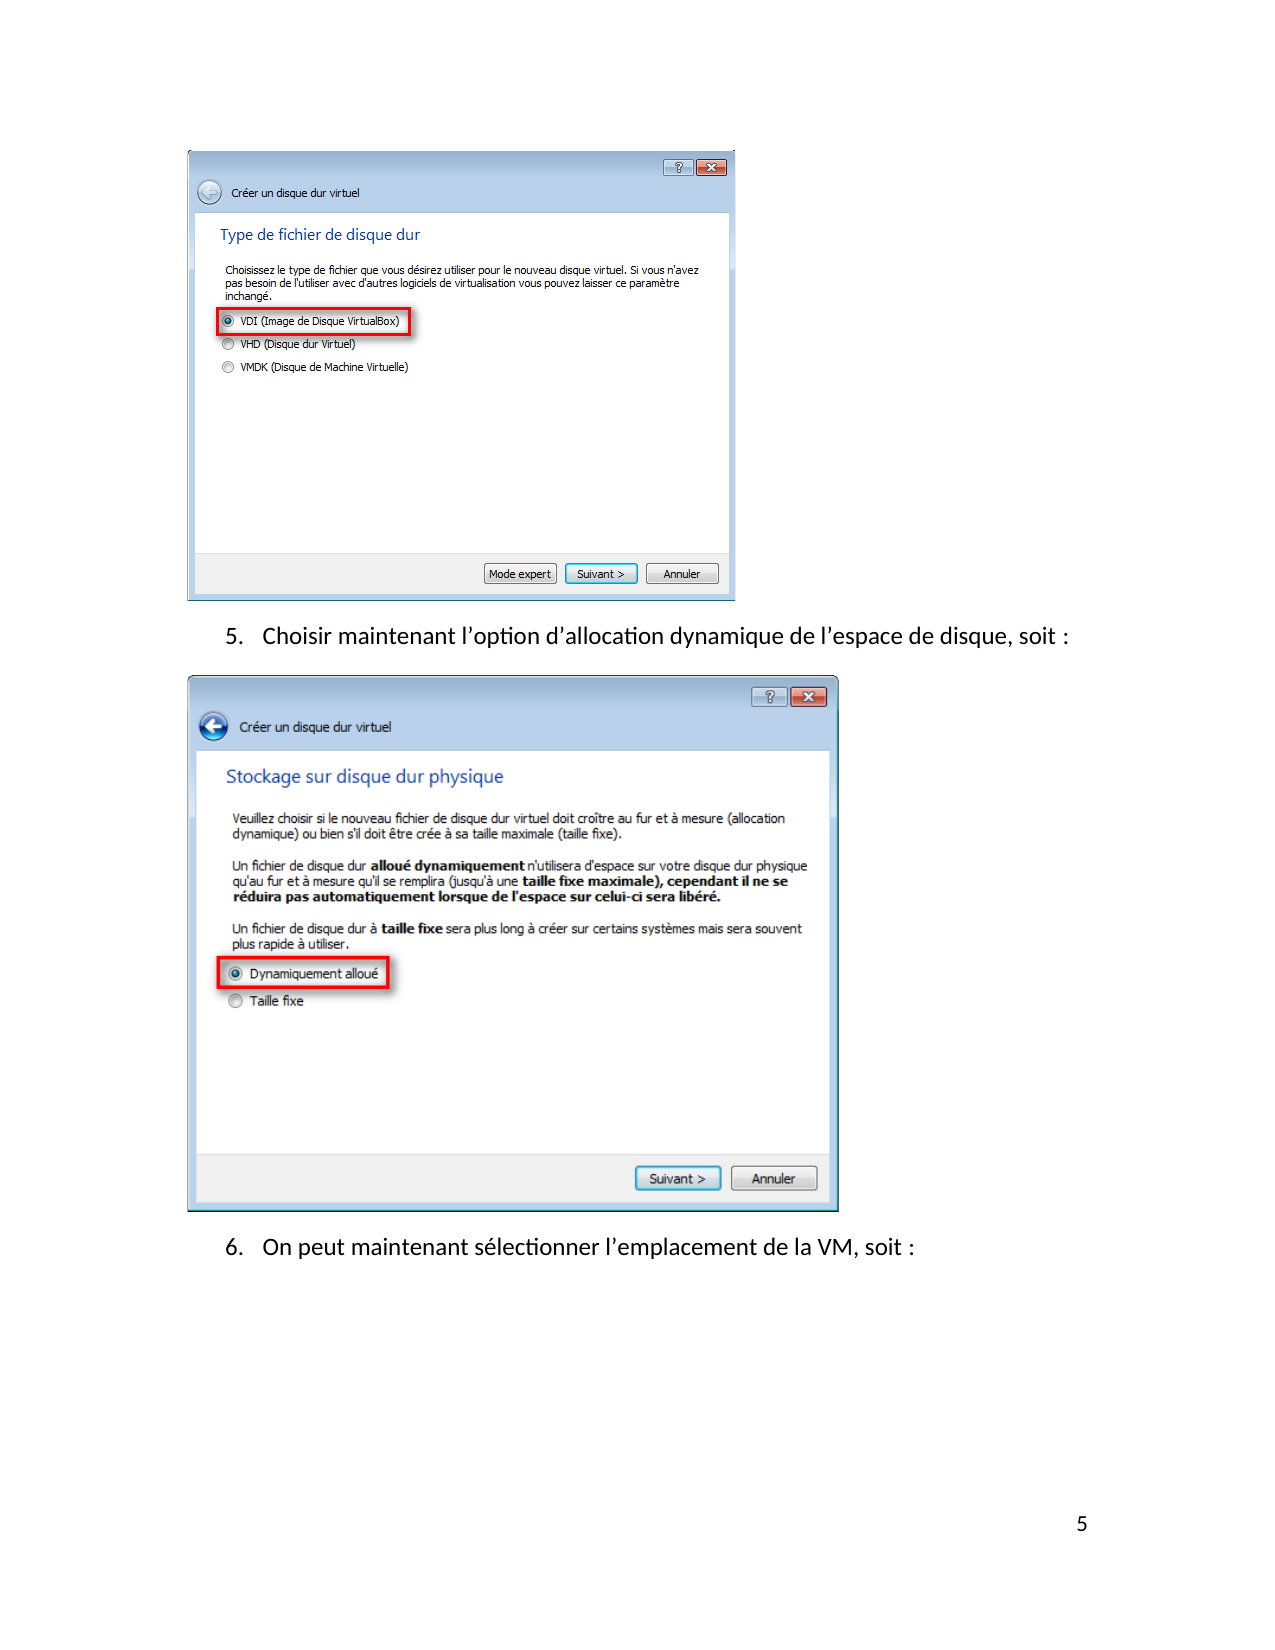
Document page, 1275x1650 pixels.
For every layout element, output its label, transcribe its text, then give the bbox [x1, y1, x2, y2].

list On peut maintenant sélectionner l’emplacement de la VM, soit : [225, 1231, 1087, 1262]
picture [187, 150, 736, 601]
picture [187, 675, 839, 1212]
list Choisir maintenant l’option d’allocation dynamique de l’espace de disque, soit : [225, 620, 1087, 650]
